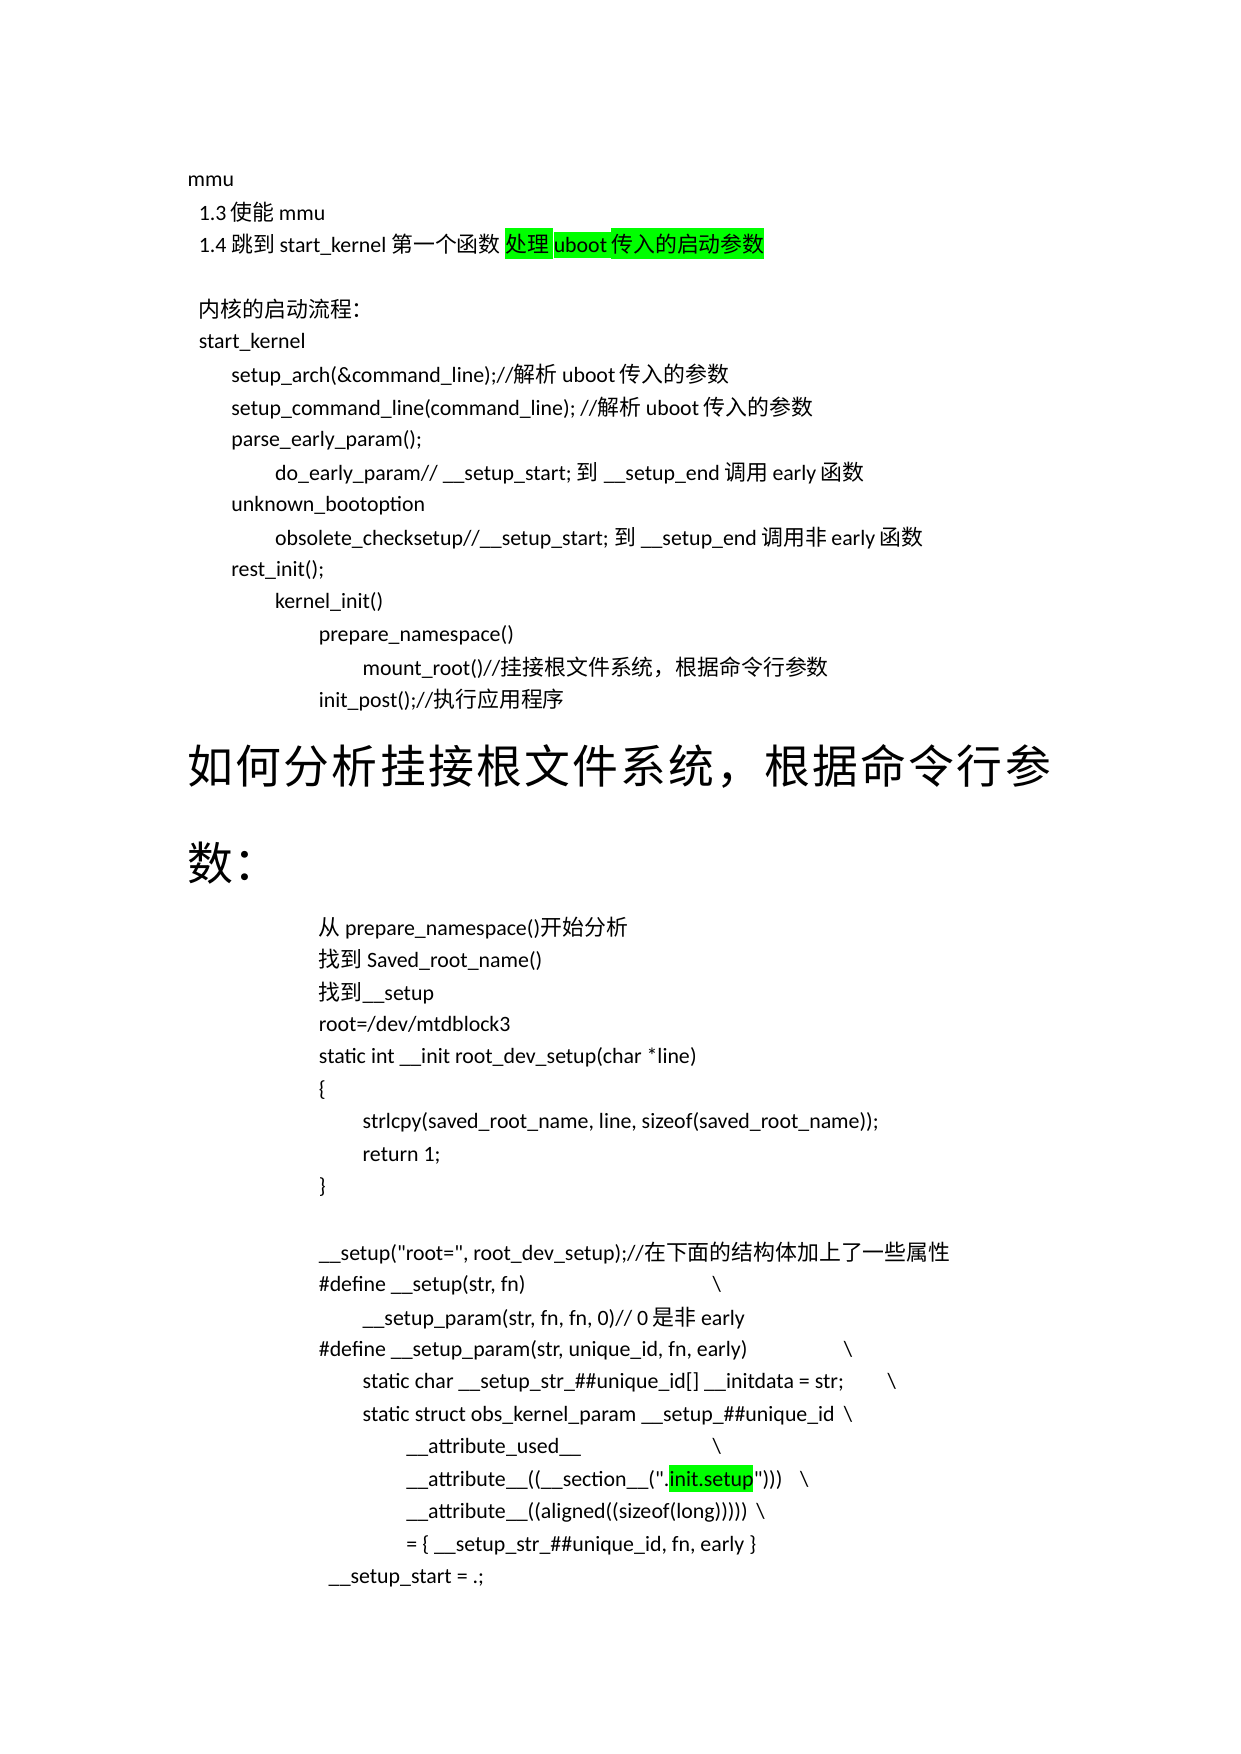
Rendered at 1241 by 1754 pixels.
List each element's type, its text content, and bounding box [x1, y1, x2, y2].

text 从prepare_namespace()开始分析 [275, 909, 1053, 942]
text setup_command_line(command_line); //解析uboot传入的参数 [187, 389, 1053, 422]
text = { __setup_str_##unique_id, fn, early } [275, 1527, 1053, 1559]
text { [275, 1072, 1053, 1104]
text do_early_param// __setup_start; 到 __setup_end调用early函数 [231, 454, 1053, 487]
text __attribute__((aligned((sizeof(long))))) \ [275, 1494, 1053, 1527]
text static char __setup_str_##unique_id[] __initdata = str; \ [275, 1364, 1053, 1397]
text rest_init(); [187, 552, 1053, 584]
text __setup("root=", root_dev_setup);//在下面的结构体加上了一些属性 [275, 1234, 1053, 1267]
text root=/dev/mtdblock3 [275, 1007, 1053, 1039]
text strlcpy(saved_root_name, line, sizeof(saved_root_name)); [275, 1104, 1053, 1137]
text #define __setup_param(str, unique_id, fn, early) \ [275, 1332, 1053, 1364]
text __setup_param(str, fn, fn, 0)// 0是非early [275, 1299, 1053, 1332]
text } [275, 1169, 1053, 1202]
text static struct obs_kernel_param __setup_##unique_id \ [275, 1397, 1053, 1429]
text 找到Saved_root_name() [275, 942, 1053, 974]
text kernel_init() [231, 584, 1053, 617]
text parse_early_param(); [187, 422, 1053, 454]
text start_kernel [187, 324, 1053, 357]
text __setup_start = .; [275, 1559, 1053, 1592]
text unknown_bootoption [187, 487, 1053, 519]
text 内核的启动流程： [187, 292, 1053, 324]
text 1.3使能mmu [187, 194, 1053, 227]
text __attribute__((__section__(".init.setup"))) \ [275, 1462, 1053, 1494]
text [187, 162, 1053, 194]
text setup_arch(&command_line);//解析uboot传入的参数 [187, 357, 1053, 389]
text 如何分析挂接根文件系统，根据命令行参数： [187, 714, 1053, 909]
text static int __init root_dev_setup(char *line) [275, 1039, 1053, 1072]
text init_post();//执行应用程序 [275, 682, 1053, 714]
text obsolete_checksetup//__setup_start; 到 __setup_end调用非early函数 [187, 519, 1053, 552]
text #define __setup(str, fn) \ [275, 1267, 1053, 1299]
text 找到__setup [275, 974, 1053, 1007]
text mount_root()//挂接根文件系统，根据命令行参数 [362, 649, 1053, 682]
text __attribute_used__ \ [275, 1429, 1053, 1462]
text 1.4 跳到start_kernel 第一个函数 处理uboot传入的启动参数 [187, 227, 1053, 259]
text return 1; [275, 1137, 1053, 1169]
text prepare_namespace() [275, 617, 1053, 649]
